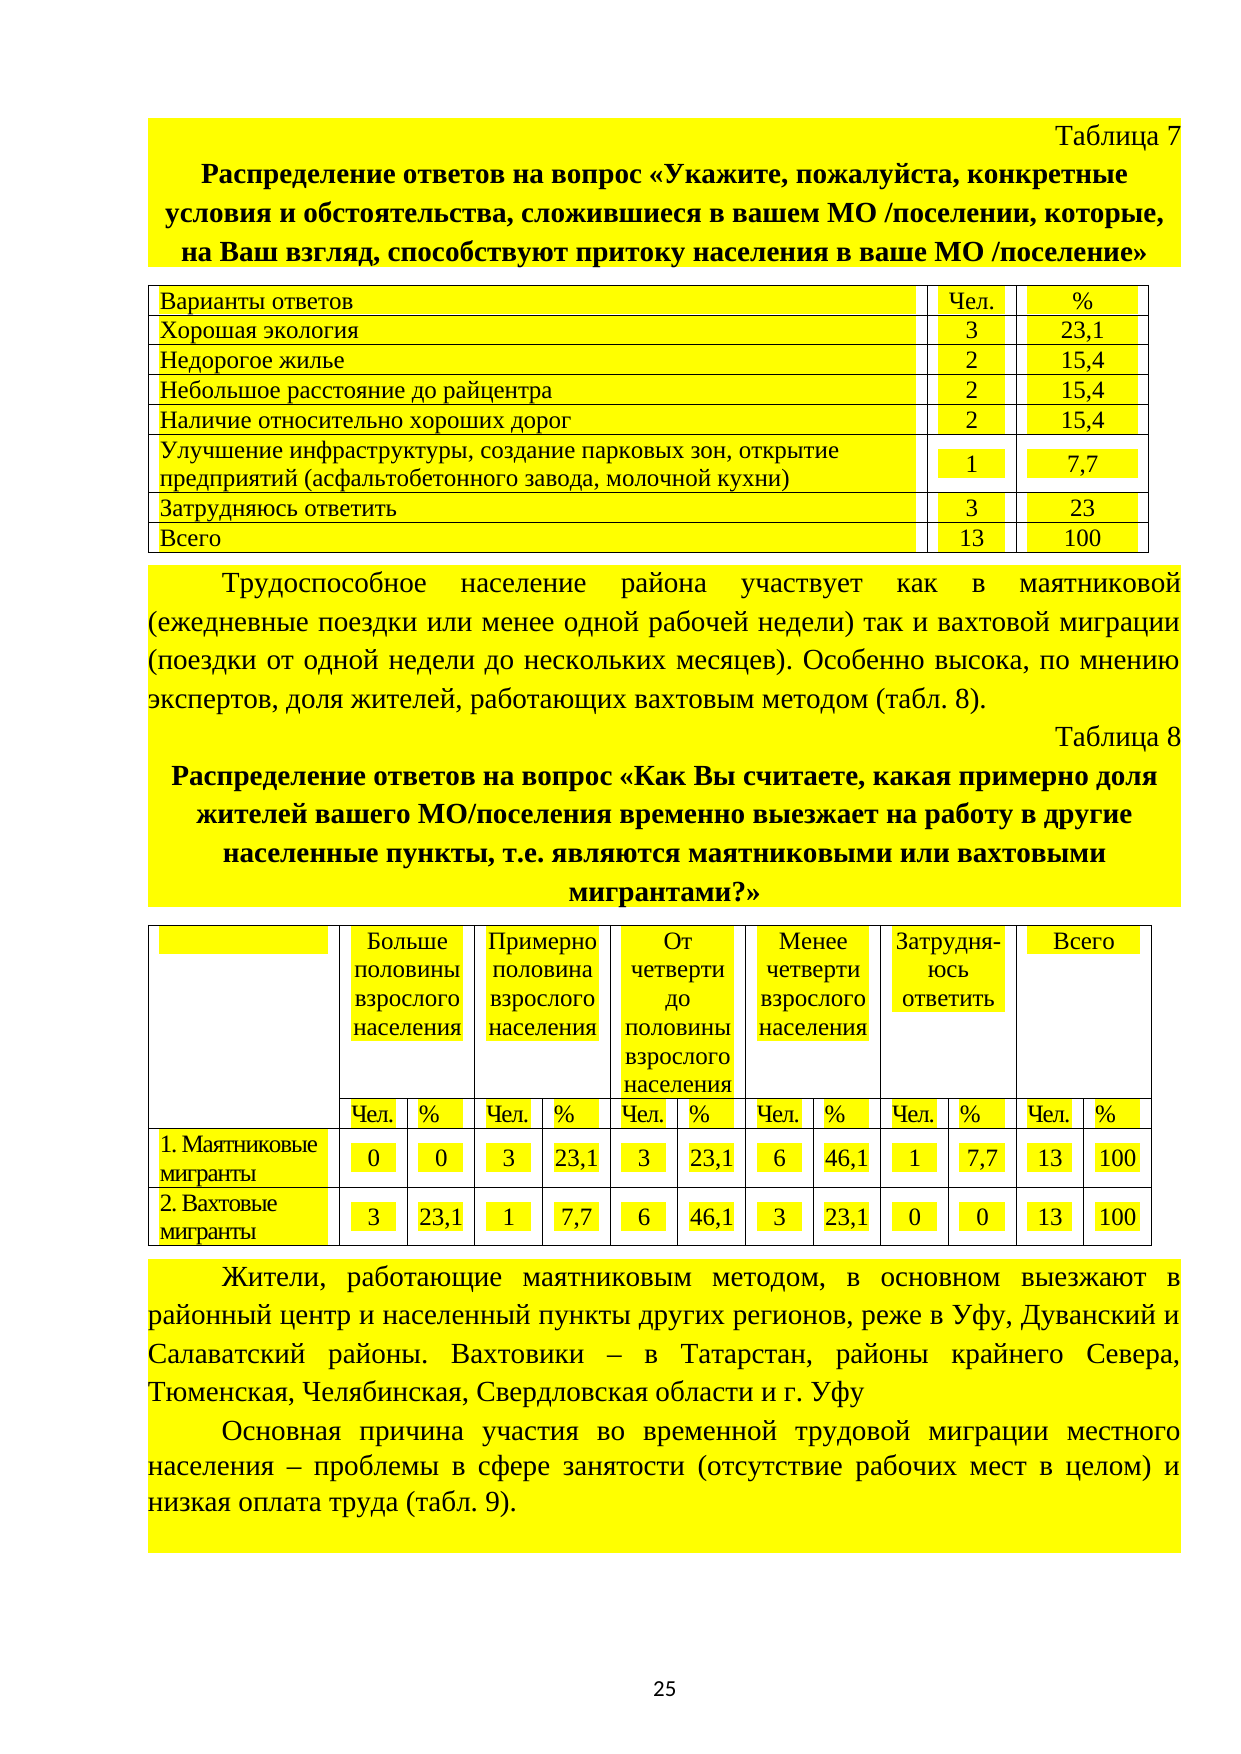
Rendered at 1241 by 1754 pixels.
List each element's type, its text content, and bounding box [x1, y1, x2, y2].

table_cell 6 [746, 1129, 813, 1187]
text Жители, работающие маятниковым методом, в основном выезжают в районный центр и населенный пункты других регионов, реже в Уфу, Дуванский и Салаватский районы. Вахтовики – в Татарстан, районы крайнего Севера, Тюменская, Челябинская, Свердловская области и г. Уфу [148, 1259, 1181, 1408]
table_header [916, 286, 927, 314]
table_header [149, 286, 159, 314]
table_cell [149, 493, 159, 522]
table_cell 1 [881, 1129, 948, 1187]
table_cell 46,1 [678, 1188, 745, 1245]
text Трудоспособное население района участвует как в маятниковой (ежедневные поездки или менее одной рабочей недели) так и вахтовой миграции (поездки от одной недели до нескольких месяцев). Особенно высока, по мнению экспертов, доля жителей, работающих вахтовым методом (табл. 8). [148, 565, 1181, 714]
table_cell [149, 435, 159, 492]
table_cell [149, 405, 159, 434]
table_cell 100 [1084, 1188, 1151, 1245]
table_header Затрудня-юсь ответить [881, 926, 1016, 1098]
table_cell 3 [475, 1129, 542, 1187]
table_cell 0 [340, 1129, 407, 1187]
table_cell 23,1 [678, 1129, 745, 1187]
table_cell 23,1 [543, 1129, 610, 1187]
table_cell 100 [1084, 1129, 1151, 1187]
table_cell 7,7 [543, 1188, 610, 1245]
table_cell 3 [340, 1188, 407, 1245]
table_cell 13 [1017, 1129, 1083, 1187]
table_cell 0 [408, 1129, 474, 1187]
table_cell 46,1 [814, 1129, 880, 1187]
text Распределение ответов на вопрос «Укажите, пожалуйста, конкретные условия и обстоятельства, сложившиеся в вашем МО /поселении, которые, на Ваш взгляд, способствуют притоку населения в ваше МО /поселение» [148, 157, 1181, 267]
table_cell 3 [611, 1129, 677, 1187]
text Таблица 8 [148, 719, 1181, 753]
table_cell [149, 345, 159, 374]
text Таблица 7 [148, 118, 1181, 152]
table_cell 3 [746, 1188, 813, 1245]
table_header [149, 926, 339, 1128]
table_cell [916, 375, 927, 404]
table_cell 1 [928, 435, 1016, 492]
table_cell 0 [881, 1188, 948, 1245]
table_header Всего [1017, 926, 1151, 1098]
table_cell 6 [611, 1188, 677, 1245]
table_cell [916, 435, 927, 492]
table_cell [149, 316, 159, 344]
table_cell 1 [475, 1188, 542, 1245]
text Основная причина участия во временной трудовой миграции местного населения – проблемы в сфере занятости (отсутствие рабочих мест в целом) и низкая оплата труда (табл. 9). [148, 1413, 1181, 1517]
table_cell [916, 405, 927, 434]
table_cell 7,7 [1017, 435, 1148, 492]
table_cell 7,7 [949, 1129, 1016, 1187]
table_cell 0 [949, 1188, 1016, 1245]
table_header Менее четверти взрослого населения [746, 926, 880, 1098]
table_cell 23,1 [814, 1188, 880, 1245]
table_header Больше половины взрослого населения [340, 926, 474, 1098]
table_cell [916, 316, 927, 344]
table_cell 23,1 [408, 1188, 474, 1245]
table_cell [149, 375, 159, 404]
text Распределение ответов на вопрос «Как Вы считаете, какая примерно доля жителей вашего МО/поселения временно выезжает на работу в другие населенные пункты, т.е. являются маятниковыми или вахтовыми мигрантами?» [148, 758, 1181, 907]
table_header Примерно половина взрослого населения [475, 926, 610, 1098]
table_cell 13 [1017, 1188, 1083, 1245]
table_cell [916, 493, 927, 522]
